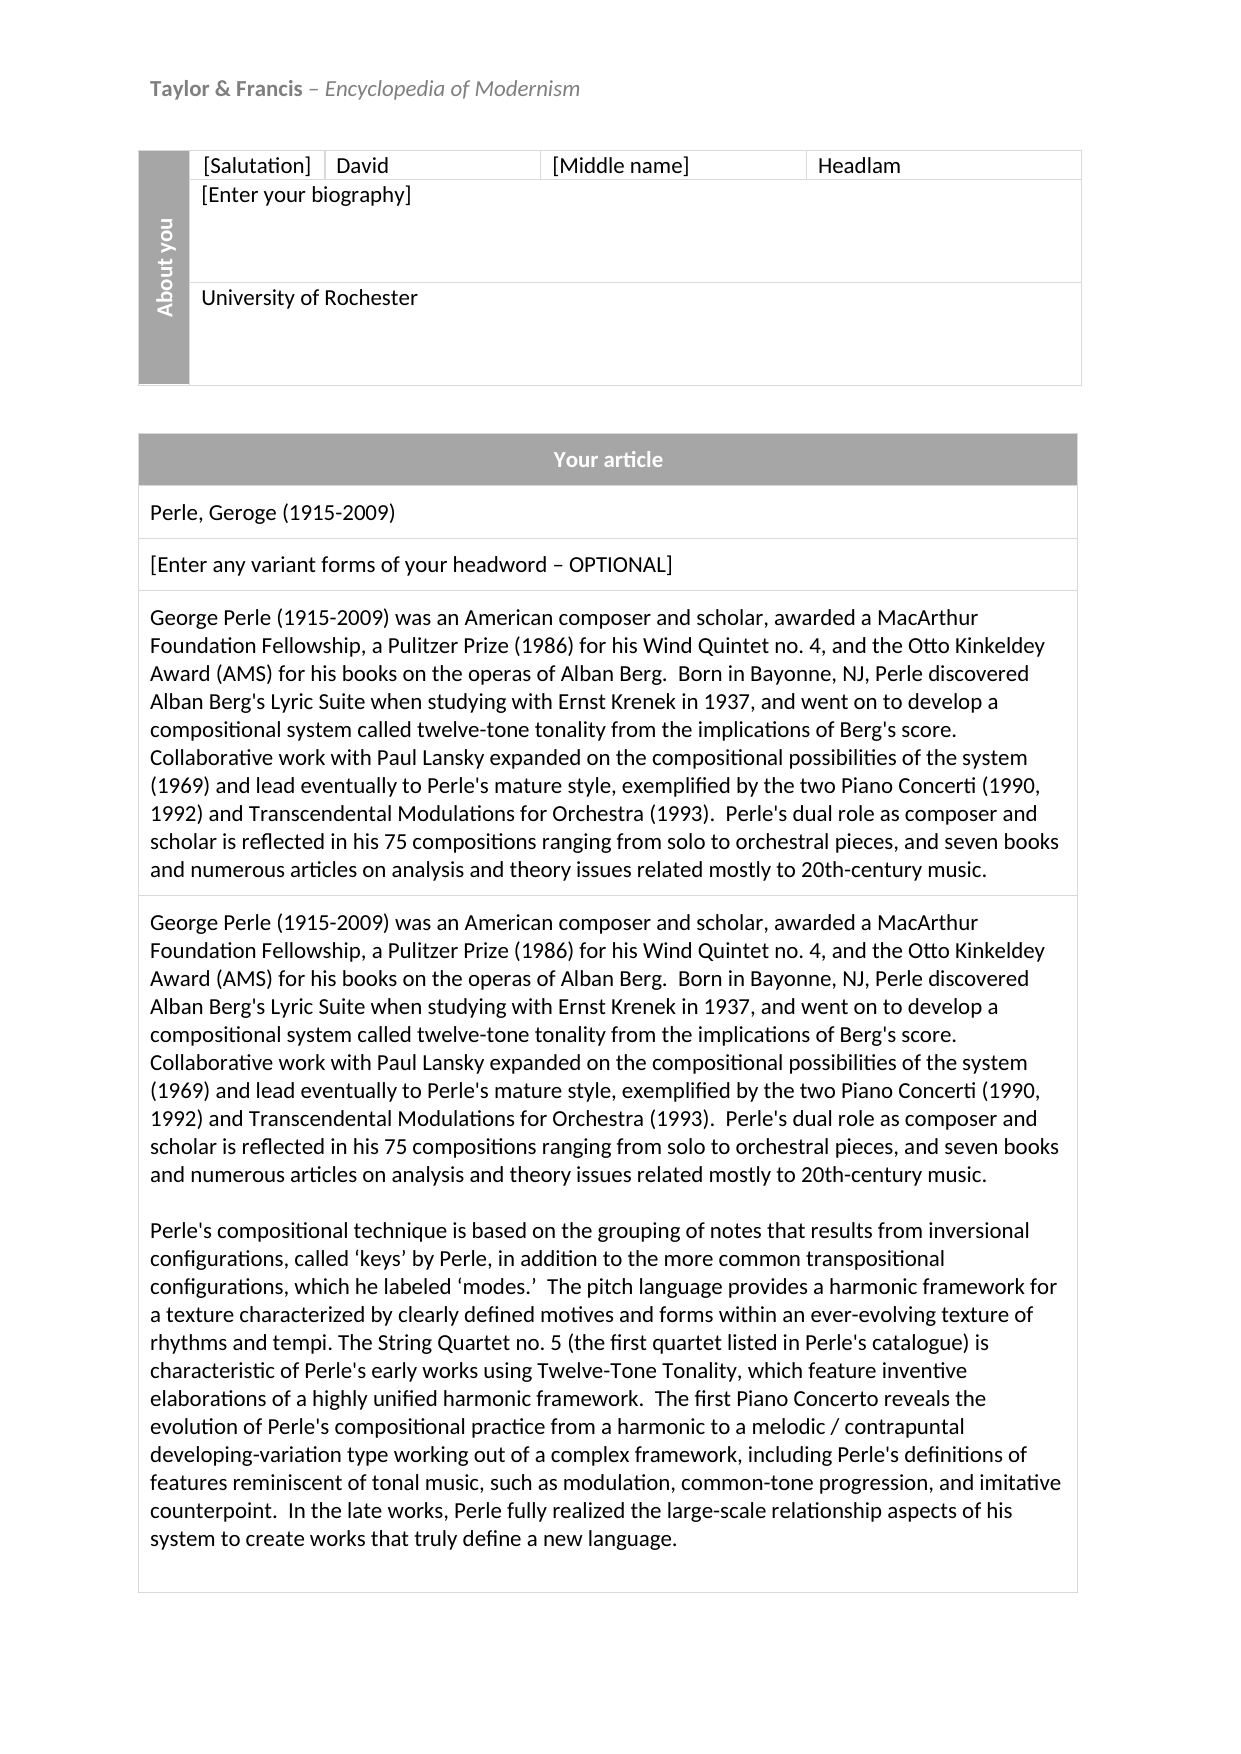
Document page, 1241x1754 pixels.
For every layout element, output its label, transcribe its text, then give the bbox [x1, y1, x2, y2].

table_header About you [139, 151, 189, 384]
table_header Your article [139, 434, 1077, 485]
